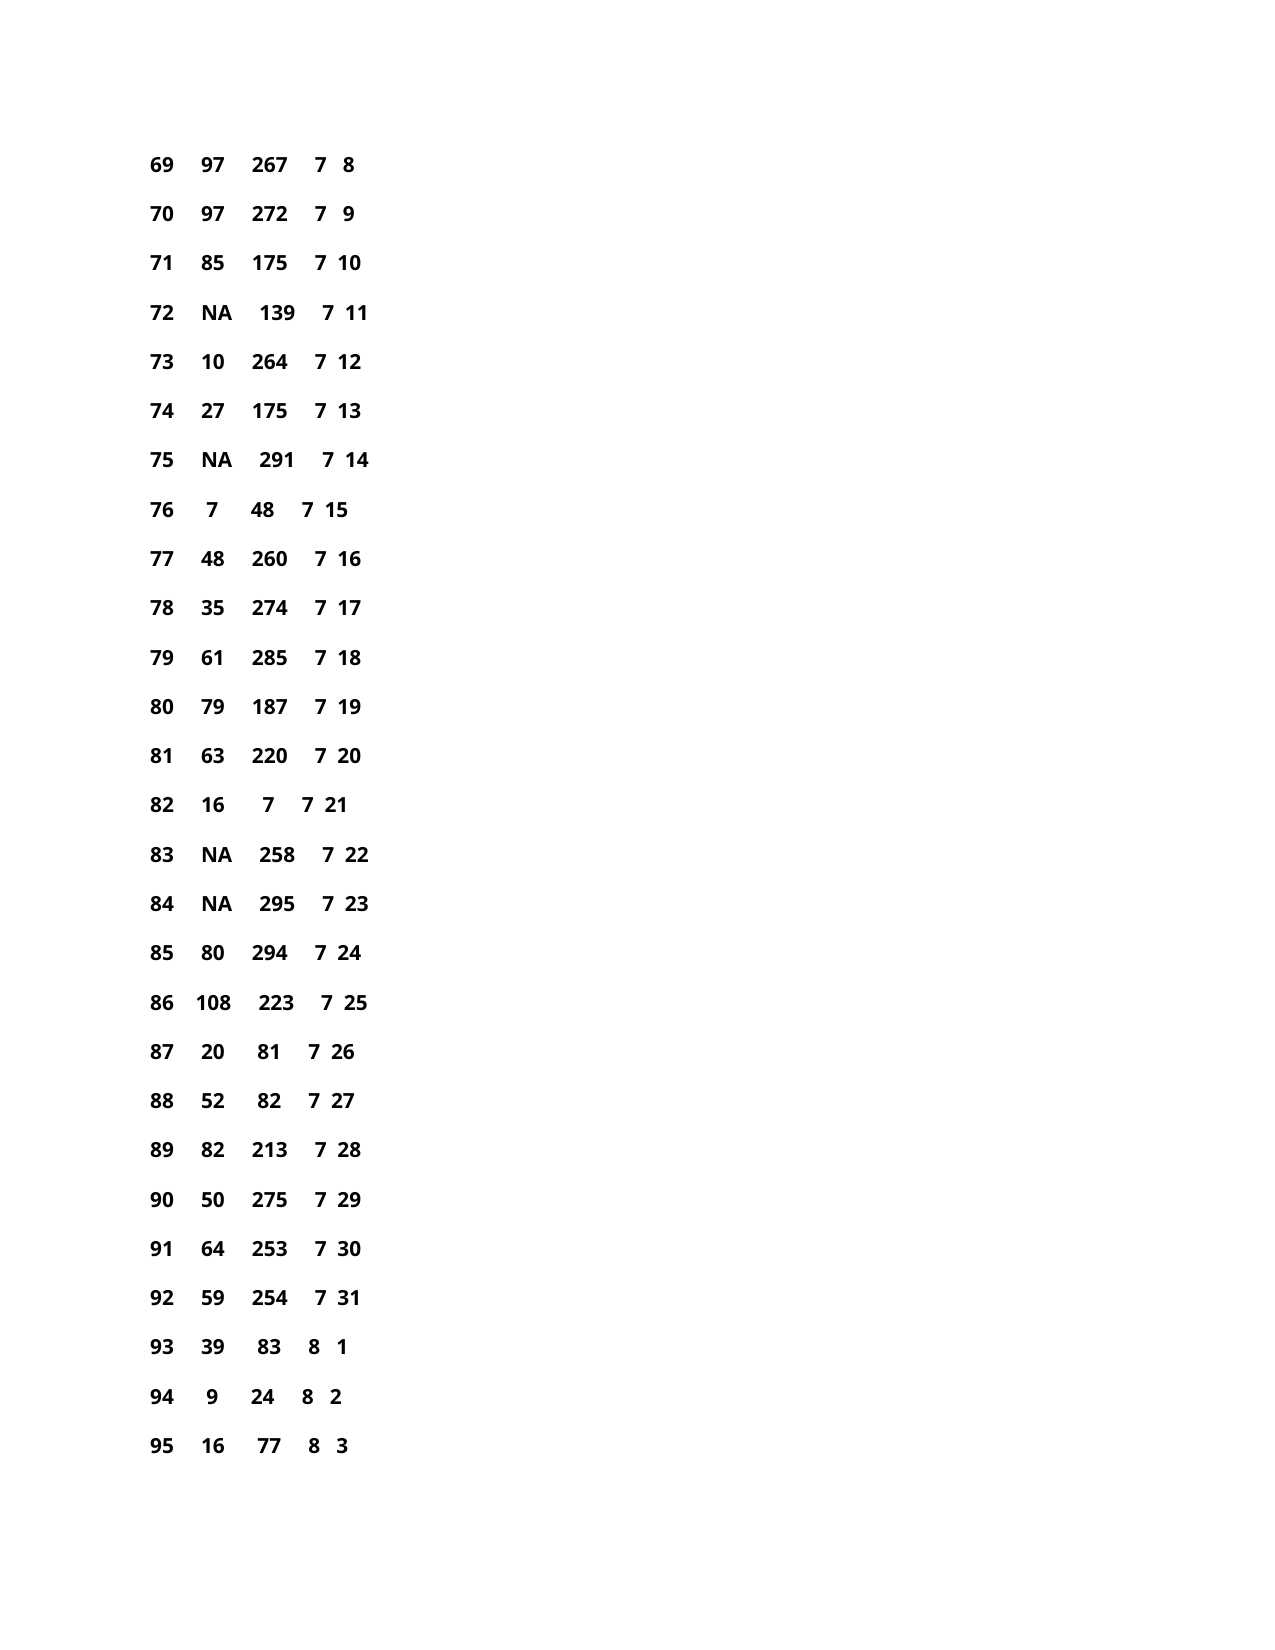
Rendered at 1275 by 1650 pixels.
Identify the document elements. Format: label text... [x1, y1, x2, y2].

text 87 20 81 7 26 [150, 1037, 1125, 1065]
text 82 16 7 7 21 [150, 791, 1125, 819]
text 92 59 254 7 31 [150, 1283, 1125, 1312]
text 93 39 83 8 1 [150, 1332, 1125, 1361]
text 90 50 275 7 29 [150, 1185, 1125, 1213]
text 73 10 264 7 12 [150, 347, 1125, 376]
text 72 NA 139 7 11 [150, 298, 1125, 326]
text 81 63 220 7 20 [150, 741, 1125, 770]
text 70 97 272 7 9 [150, 199, 1125, 228]
text 88 52 82 7 27 [150, 1086, 1125, 1114]
text 84 NA 295 7 23 [150, 889, 1125, 917]
text 77 48 260 7 16 [150, 544, 1125, 573]
text 95 16 77 8 3 [150, 1431, 1125, 1459]
text 78 35 274 7 17 [150, 593, 1125, 622]
text 89 82 213 7 28 [150, 1135, 1125, 1164]
text 80 79 187 7 19 [150, 692, 1125, 720]
text 83 NA 258 7 22 [150, 840, 1125, 868]
text 91 64 253 7 30 [150, 1234, 1125, 1262]
text 79 61 285 7 18 [150, 643, 1125, 671]
text 74 27 175 7 13 [150, 396, 1125, 425]
text 94 9 24 8 2 [150, 1382, 1125, 1410]
text 69 97 267 7 8 [150, 150, 1125, 178]
text 85 80 294 7 24 [150, 938, 1125, 967]
text 71 85 175 7 10 [150, 248, 1125, 277]
text 75 NA 291 7 14 [150, 446, 1125, 474]
text 76 7 48 7 15 [150, 495, 1125, 523]
text 86 108 223 7 25 [150, 988, 1125, 1016]
